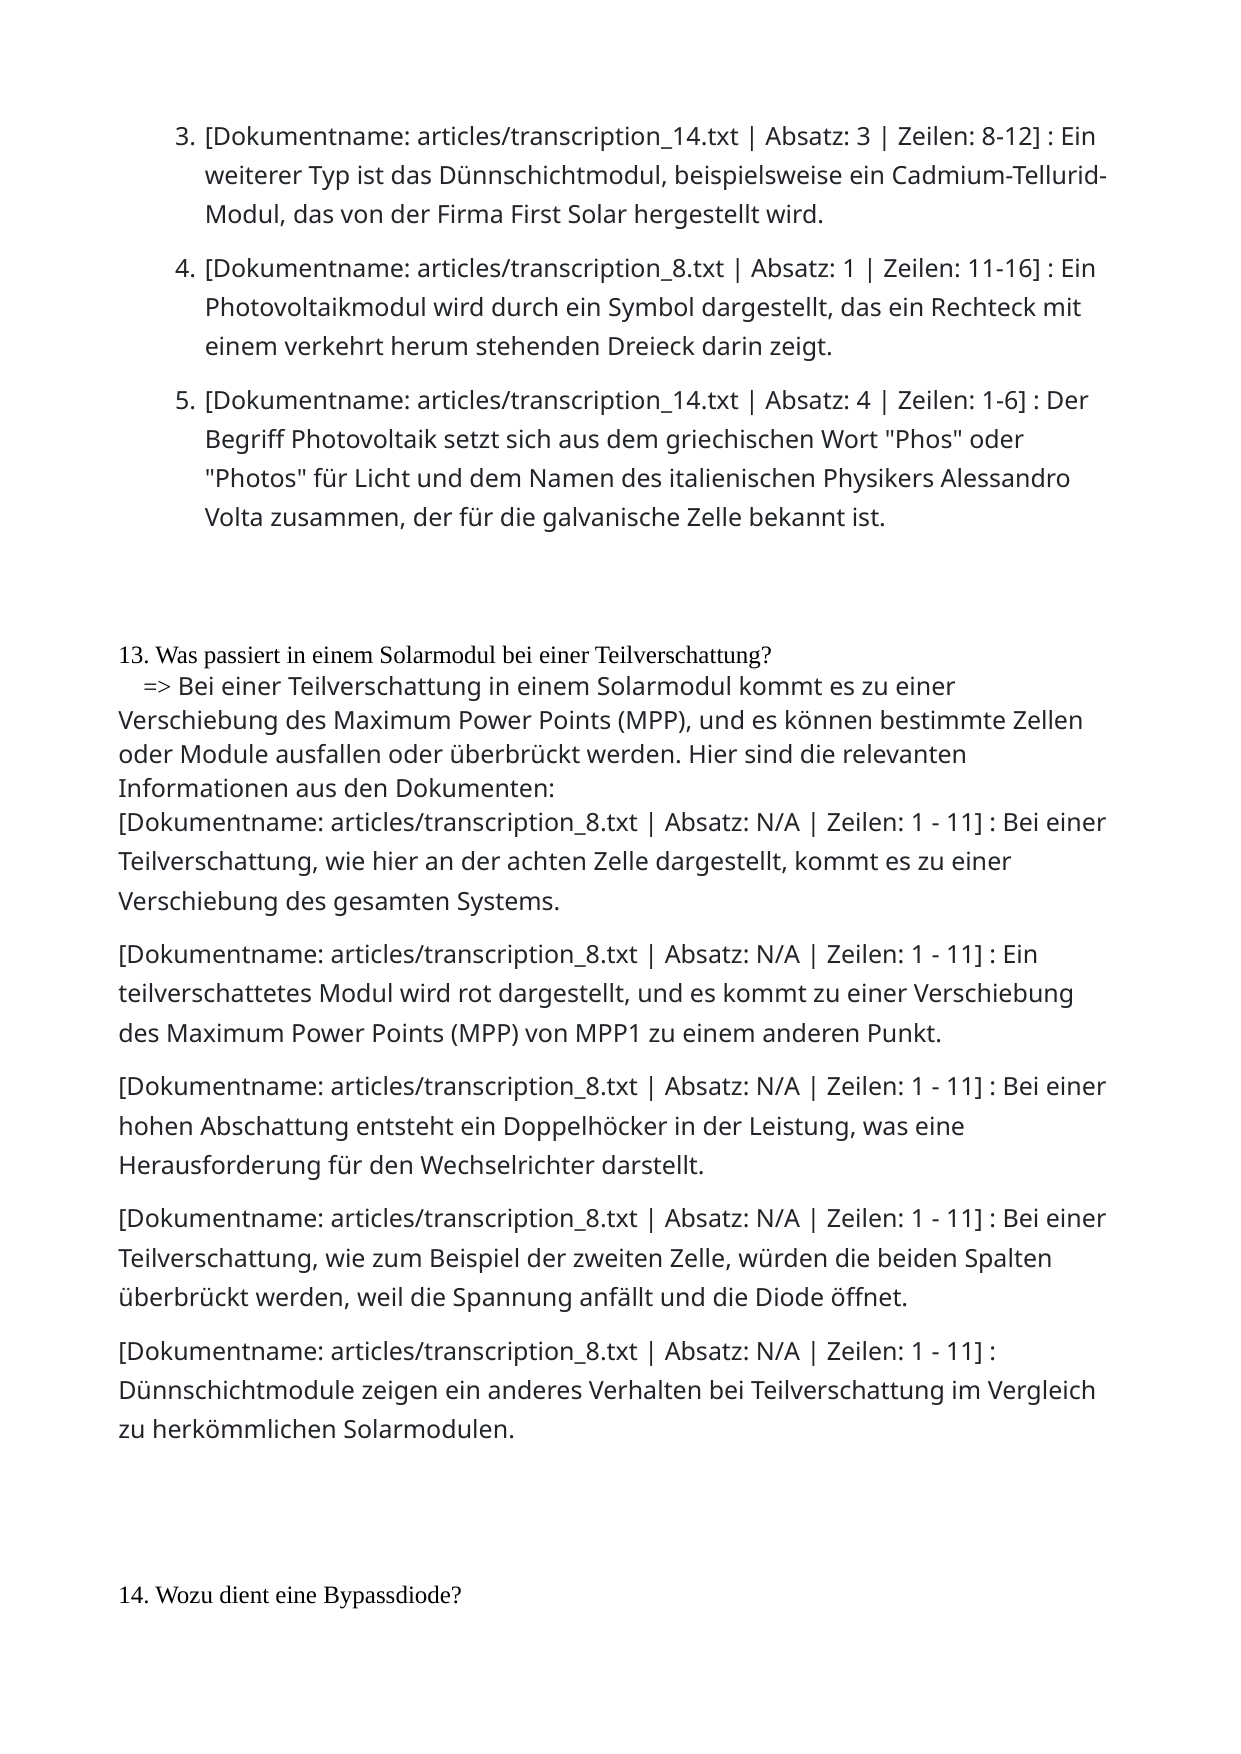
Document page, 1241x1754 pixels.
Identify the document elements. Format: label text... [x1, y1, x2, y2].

list [Dokumentname: articles/transcription_14.txt | Absatz: 4 | Zeilen: 1-6] : Der Begriff Photovoltaik setzt sich aus dem griechischen Wort "Phos" oder "Photos" für Licht und dem Namen des italienischen Physikers Alessandro Volta zusammen, der für die galvanische Zelle bekannt ist. [175, 382, 1109, 534]
text 14. Wozu dient eine Bypassdiode? [118, 1580, 1122, 1609]
text 13. Was passiert in einem Solarmodul bei einer Teilverschattung? [118, 640, 1122, 668]
list [Dokumentname: articles/transcription_8.txt | Absatz: 1 | Zeilen: 11-16] : Ein Photovoltaikmodul wird durch ein Symbol dargestellt, das ein Rechteck mit einem verkehrt herum stehenden Dreieck darin zeigt. [175, 250, 1109, 363]
text [Dokumentname: articles/transcription_8.txt | Absatz: N/A | Zeilen: 1 - 11] : Dünnschichtmodule zeigen ein anderes Verhalten bei Teilverschattung im Vergleich zu herkömmlichen Solarmodulen. [118, 1333, 1122, 1446]
text [Dokumentname: articles/transcription_8.txt | Absatz: N/A | Zeilen: 1 - 11] : Ein teilverschattetes Modul wird rot dargestellt, und es kommt zu einer Verschiebung des Maximum Power Points (MPP) von MPP1 zu einem anderen Punkt. [118, 937, 1122, 1049]
list [Dokumentname: articles/transcription_14.txt | Absatz: 3 | Zeilen: 8-12] : Ein weiterer Typ ist das Dünnschichtmodul, beispielsweise ein Cadmium-Tellurid-Modul, das von der Firma First Solar hergestellt wird. [175, 118, 1109, 231]
text [Dokumentname: articles/transcription_8.txt | Absatz: N/A | Zeilen: 1 - 11] : Bei einer hohen Abschattung entsteht ein Doppelhöcker in der Leistung, was eine Herausforderung für den Wechselrichter darstellt. [118, 1069, 1122, 1181]
text [Dokumentname: articles/transcription_8.txt | Absatz: N/A | Zeilen: 1 - 11] : Bei einer Teilverschattung, wie zum Beispiel der zweiten Zelle, würden die beiden Spalten überbrückt werden, weil die Spannung anfällt und die Diode öffnet. [118, 1201, 1122, 1313]
text => Bei einer Teilverschattung in einem Solarmodul kommt es zu einer Verschiebung des Maximum Power Points (MPP), und es können bestimmte Zellen oder Module ausfallen oder überbrückt werden. Hier sind die relevanten Informationen aus den Dokumenten: [118, 668, 1122, 805]
text [Dokumentname: articles/transcription_8.txt | Absatz: N/A | Zeilen: 1 - 11] : Bei einer Teilverschattung, wie hier an der achten Zelle dargestellt, kommt es zu einer Verschiebung des gesamten Systems. [118, 805, 1122, 917]
